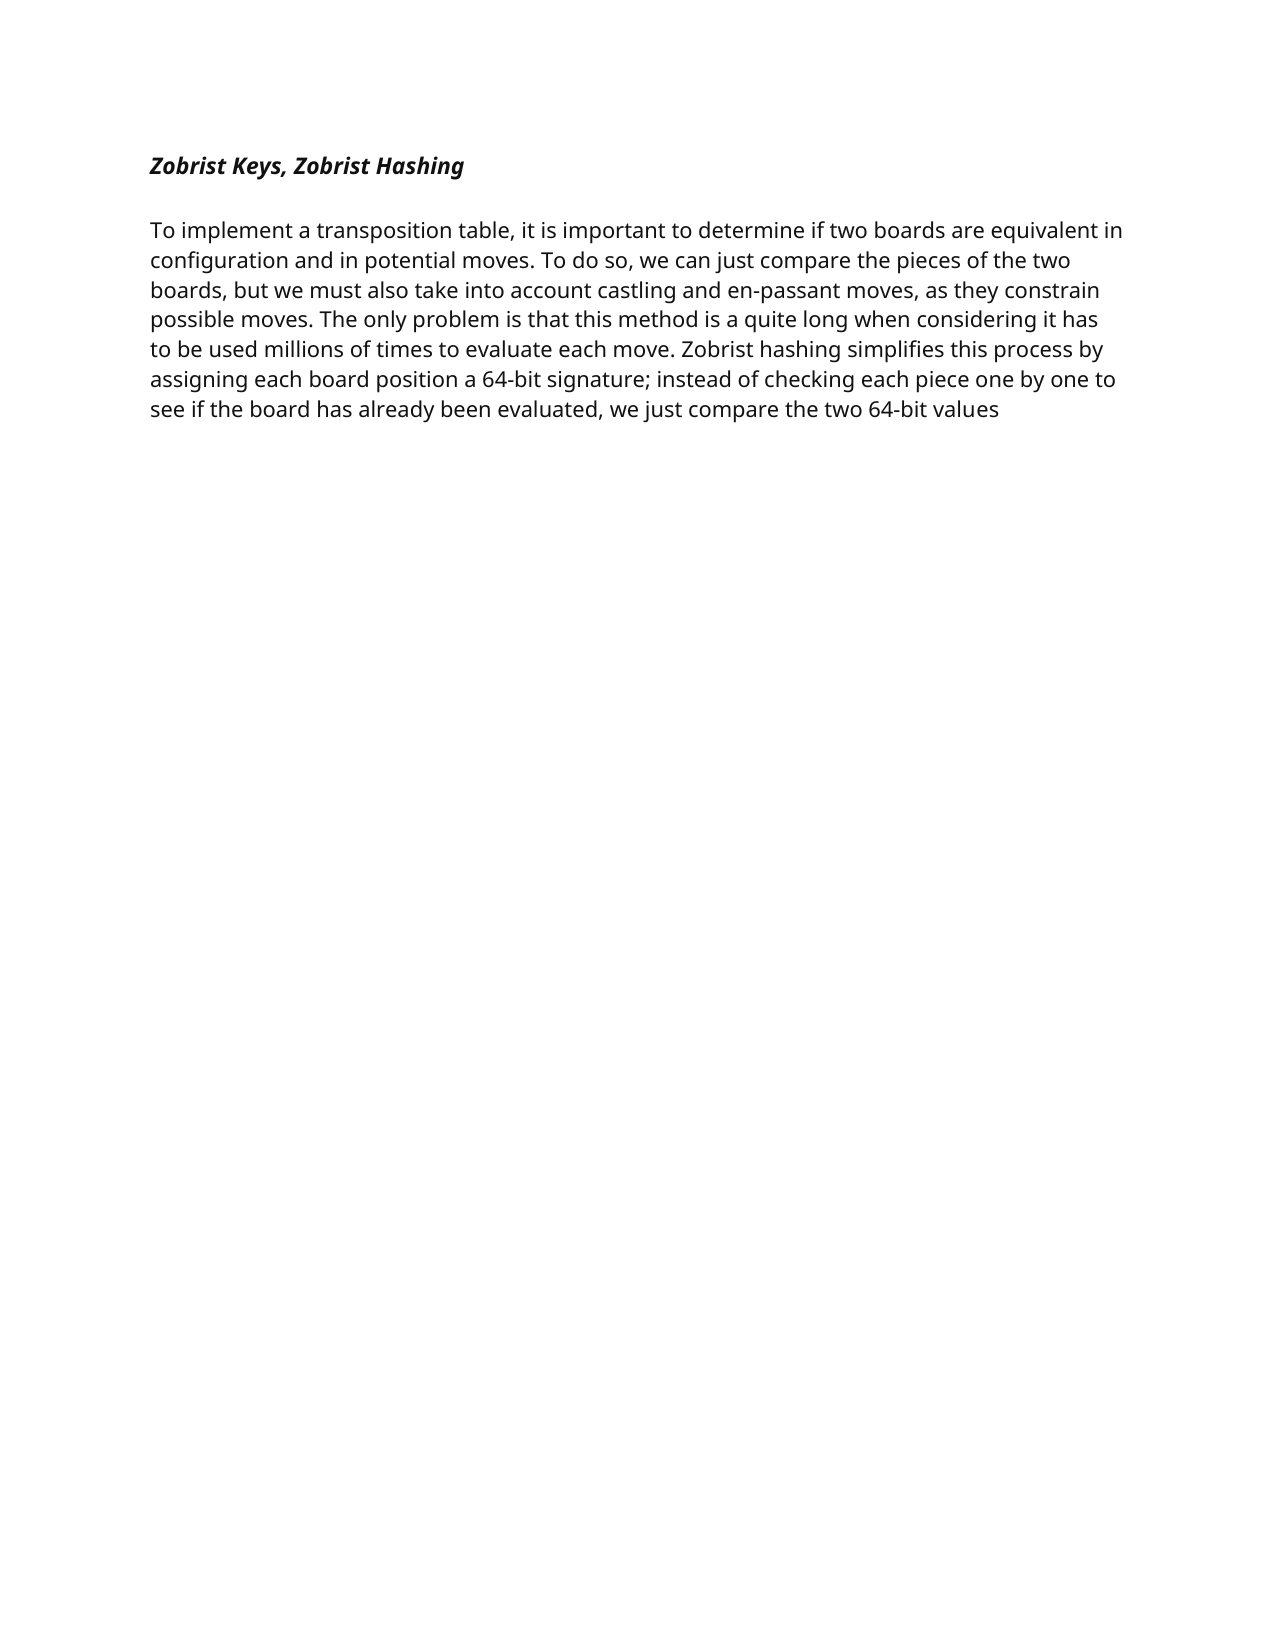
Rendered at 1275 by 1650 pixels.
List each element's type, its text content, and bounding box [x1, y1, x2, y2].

text To implement a transposition table, it is important to determine if two boards are equivalent in configuration and in potential moves. To do so, we can just compare the pieces of the two boards, but we must also take into account castling and en-passant moves, as they constrain possible moves. The only problem is that this method is a quite long when considering it has to be used millions of times to evaluate each move. Zobrist hashing simplifies this process by assigning each board position a 64-bit signature; instead of checking each piece one by one to see if the board has already been evaluated, we just compare the two 64-bit values [150, 215, 1125, 424]
subtitle Zobrist Keys, Zobrist Hashing [150, 150, 1125, 181]
